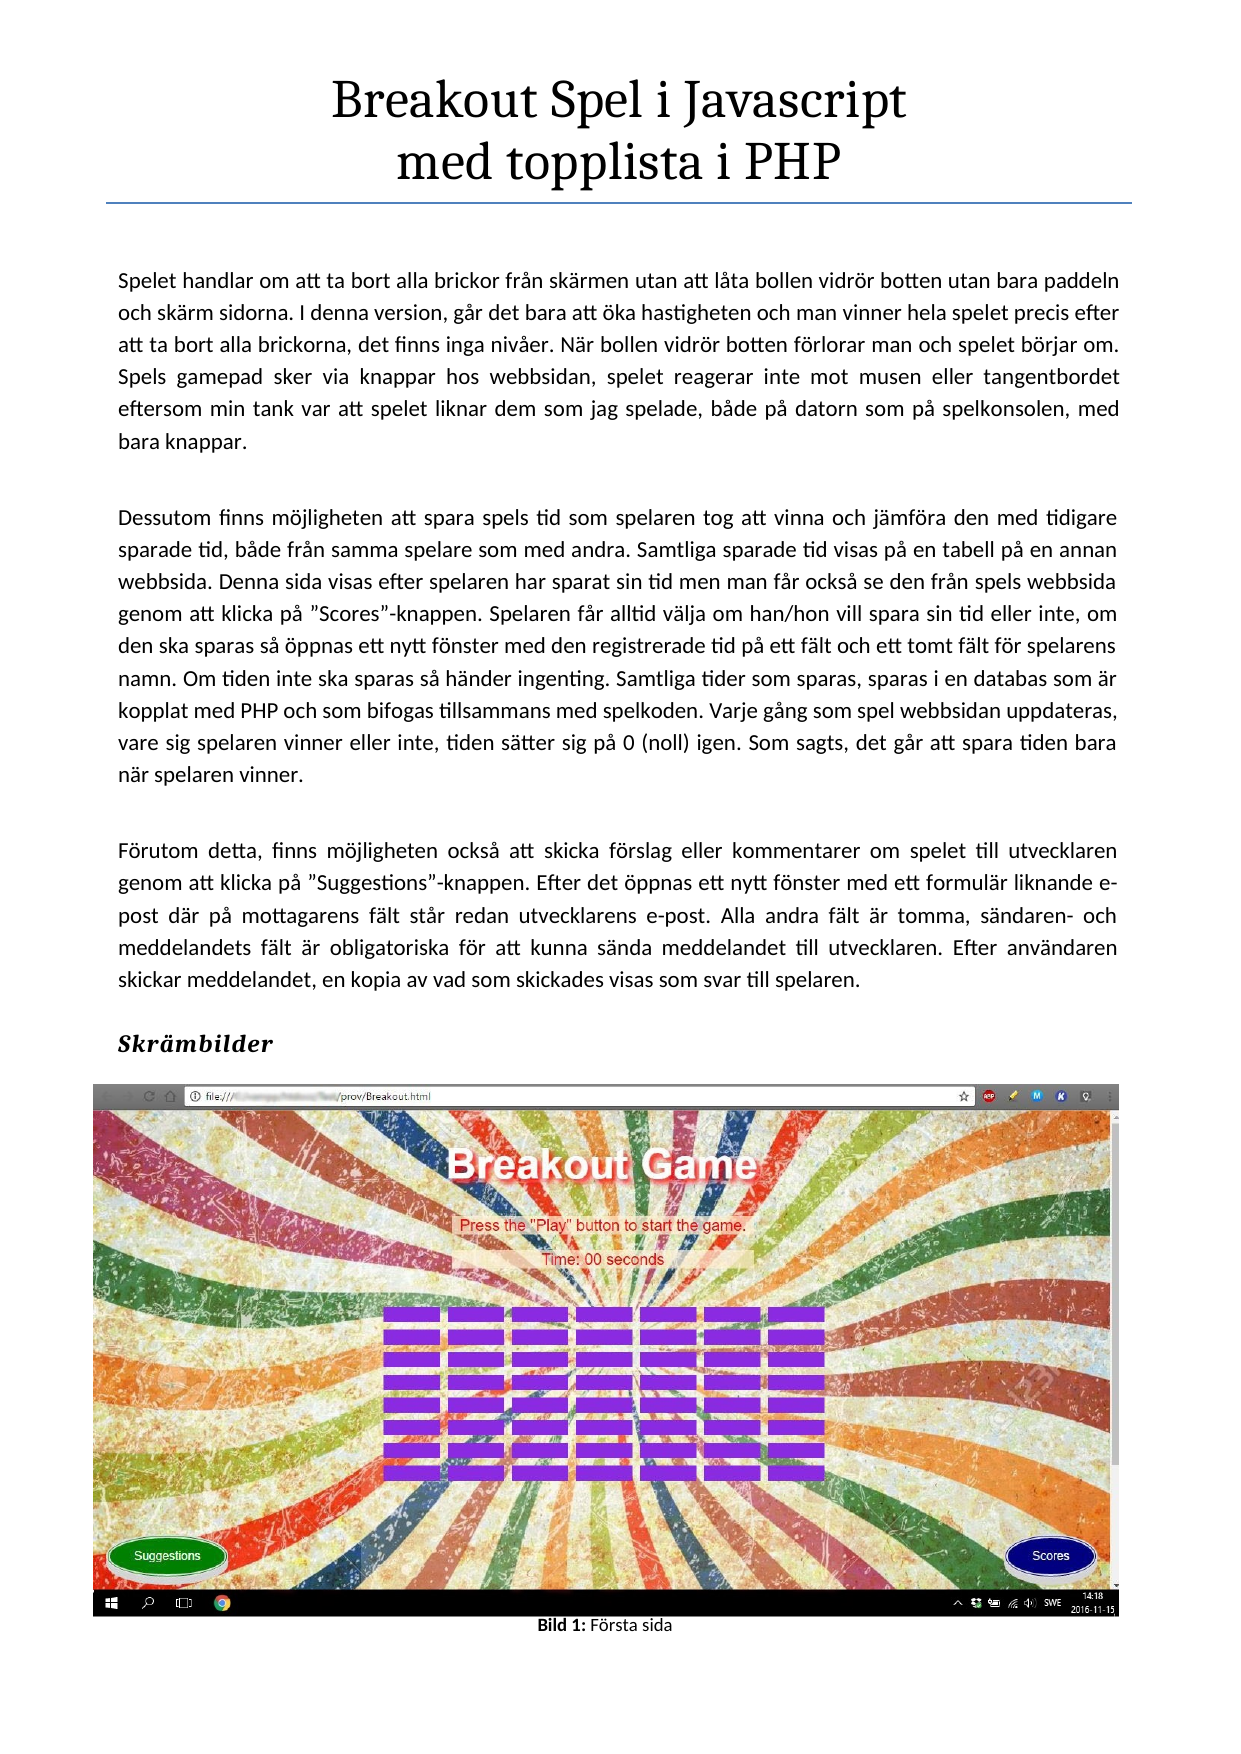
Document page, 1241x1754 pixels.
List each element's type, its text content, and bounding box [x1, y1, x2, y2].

text Förutom detta, finns möjligheten också att skicka förslag eller kommentarer om spelet till utvecklaren genom att klicka på ”Suggestions”-knappen. Efter det öppnas ett nytt fönster med ett formulär liknande e-post där på mottagarens fält står redan utvecklarens e-post. Alla andra fält är tomma, sändaren- och meddelandets fält är obligatoriska för att kunna sända meddelandet till utvecklaren. Efter användaren skickar meddelandet, en kopia av vad som skickades visas som svar till spelaren. [118, 836, 1119, 993]
text Skrämbilder [118, 1030, 1132, 1058]
text Spelet handlar om att ta bort alla brickor från skärmen utan att låta bollen vidrör botten utan bara paddeln och skärm sidorna. I denna version, går det bara att öka hastigheten och man vinner hela spelet precis efter att ta bort alla brickorna, det finns inga nivåer. När bollen vidrör botten förlorar man och spelet börjar om. Spels gamepad sker via knappar hos webbsidan, spelet reagerar inte mot musen eller tangentbordet eftersom min tank var att spelet liknar dem som jag spelade, både på datorn som på spelkonsolen, med bara knappar. [118, 266, 1119, 455]
title med topplista i PHP [106, 131, 1132, 202]
picture [93, 1084, 1119, 1617]
text Dessutom finns möjligheten att spara spels tid som spelaren tog att vinna och jämföra den med tidigare sparade tid, både från samma spelare som med andra. Samtliga sparade tid visas på en tabell på en annan webbsida. Denna sida visas efter spelaren har sparat sin tid men man får också se den från spels webbsida genom att klicka på ”Scores”-knappen. Spelaren får alltid välja om han/hon vill spara sin tid eller inte, om den ska sparas så öppnas ett nytt fönster med den registrerade tid på ett fält och ett tomt fält för spelarens namn. Om tiden inte ska sparas så händer ingenting. Samtliga tider som sparas, sparas i en databas som är kopplat med PHP och som bifogas tillsammans med spelkoden. Varje gång som spel webbsidan uppdateras, vare sig spelaren vinner eller inte, tiden sätter sig på 0 (noll) igen. Som sagts, det går att spara tiden bara när spelaren vinner. [118, 503, 1119, 788]
title Breakout Spel i Javascript [106, 69, 1132, 131]
